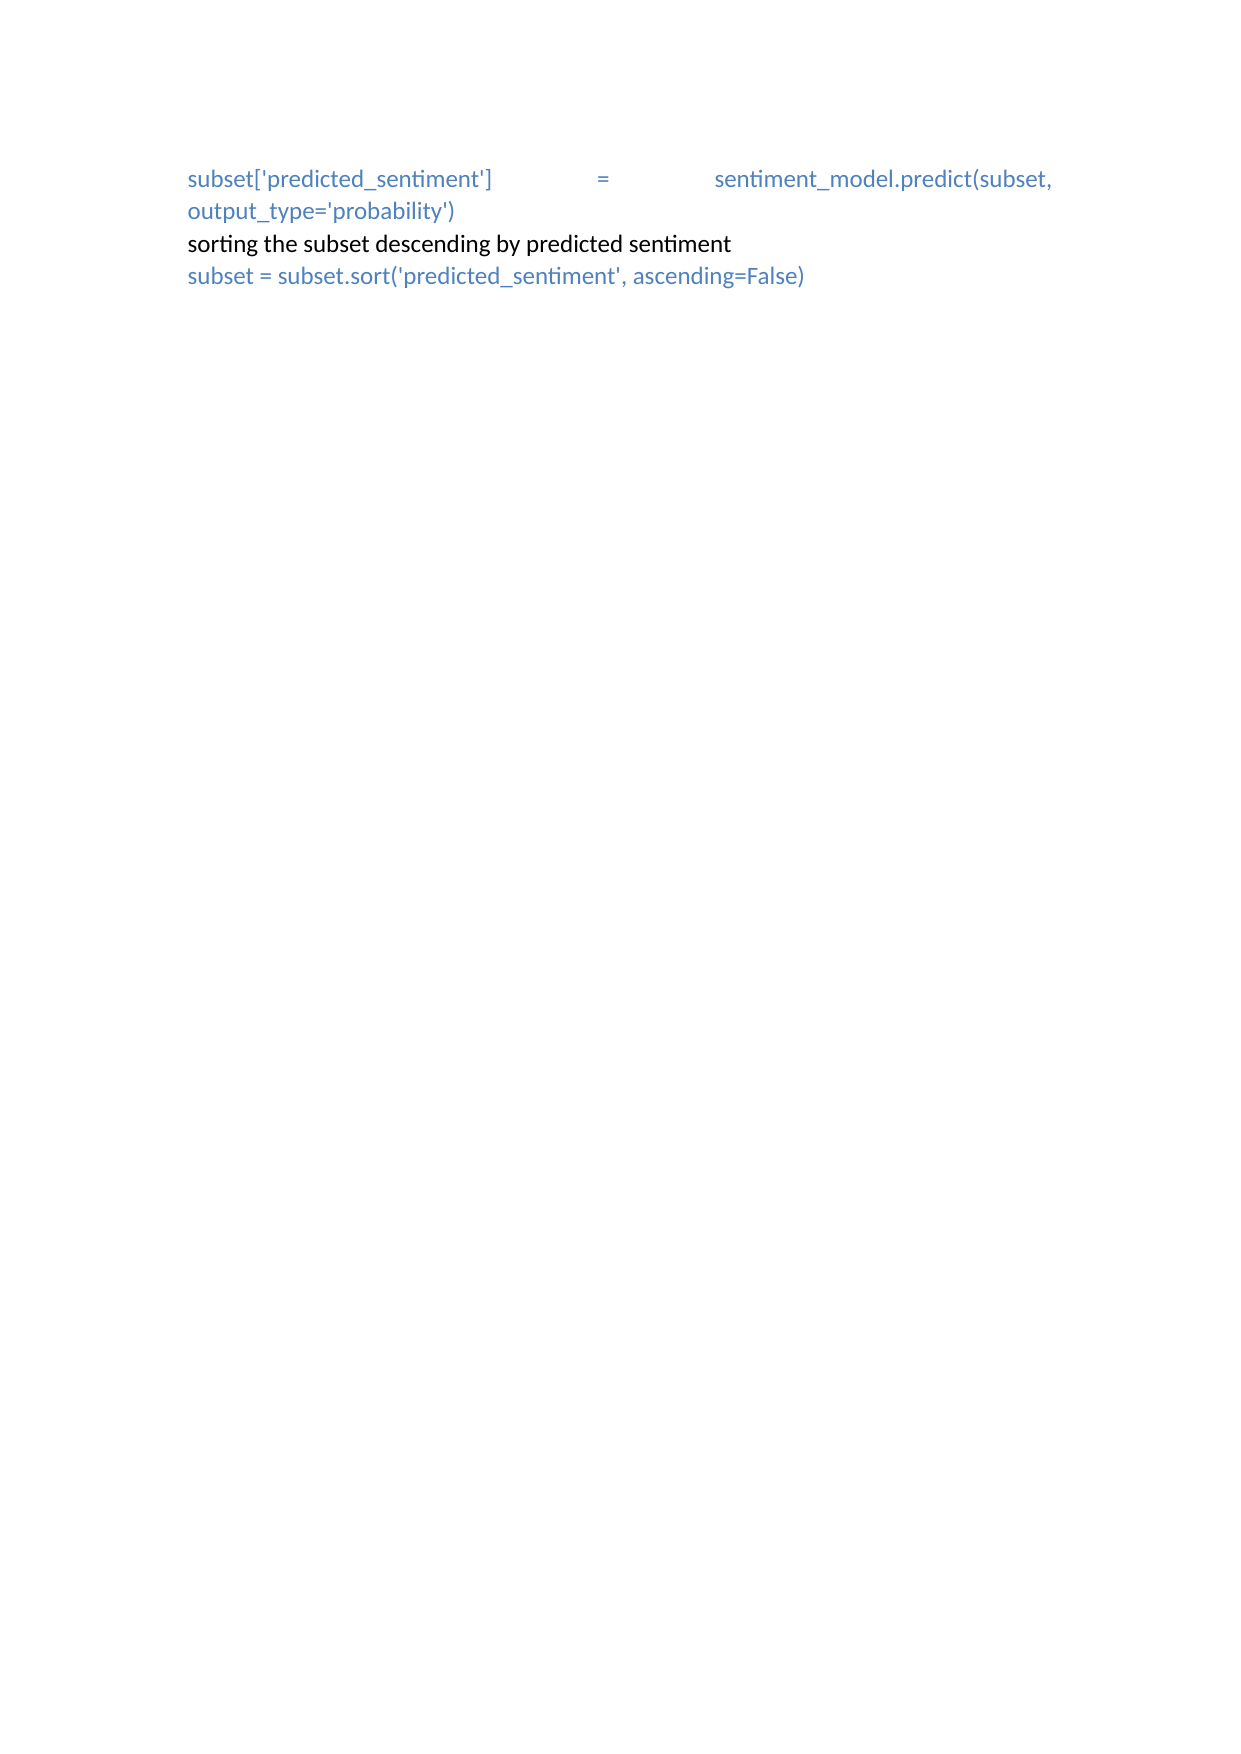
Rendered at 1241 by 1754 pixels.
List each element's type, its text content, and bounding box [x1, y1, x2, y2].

text sorting the subset descending by predicted sentiment [187, 227, 1053, 259]
text subset = subset.sort('predicted_sentiment', ascending=False) [187, 259, 1053, 292]
text subset['predicted_sentiment'] = sentiment_model.predict(subset, output_type='probability') [187, 162, 1053, 227]
